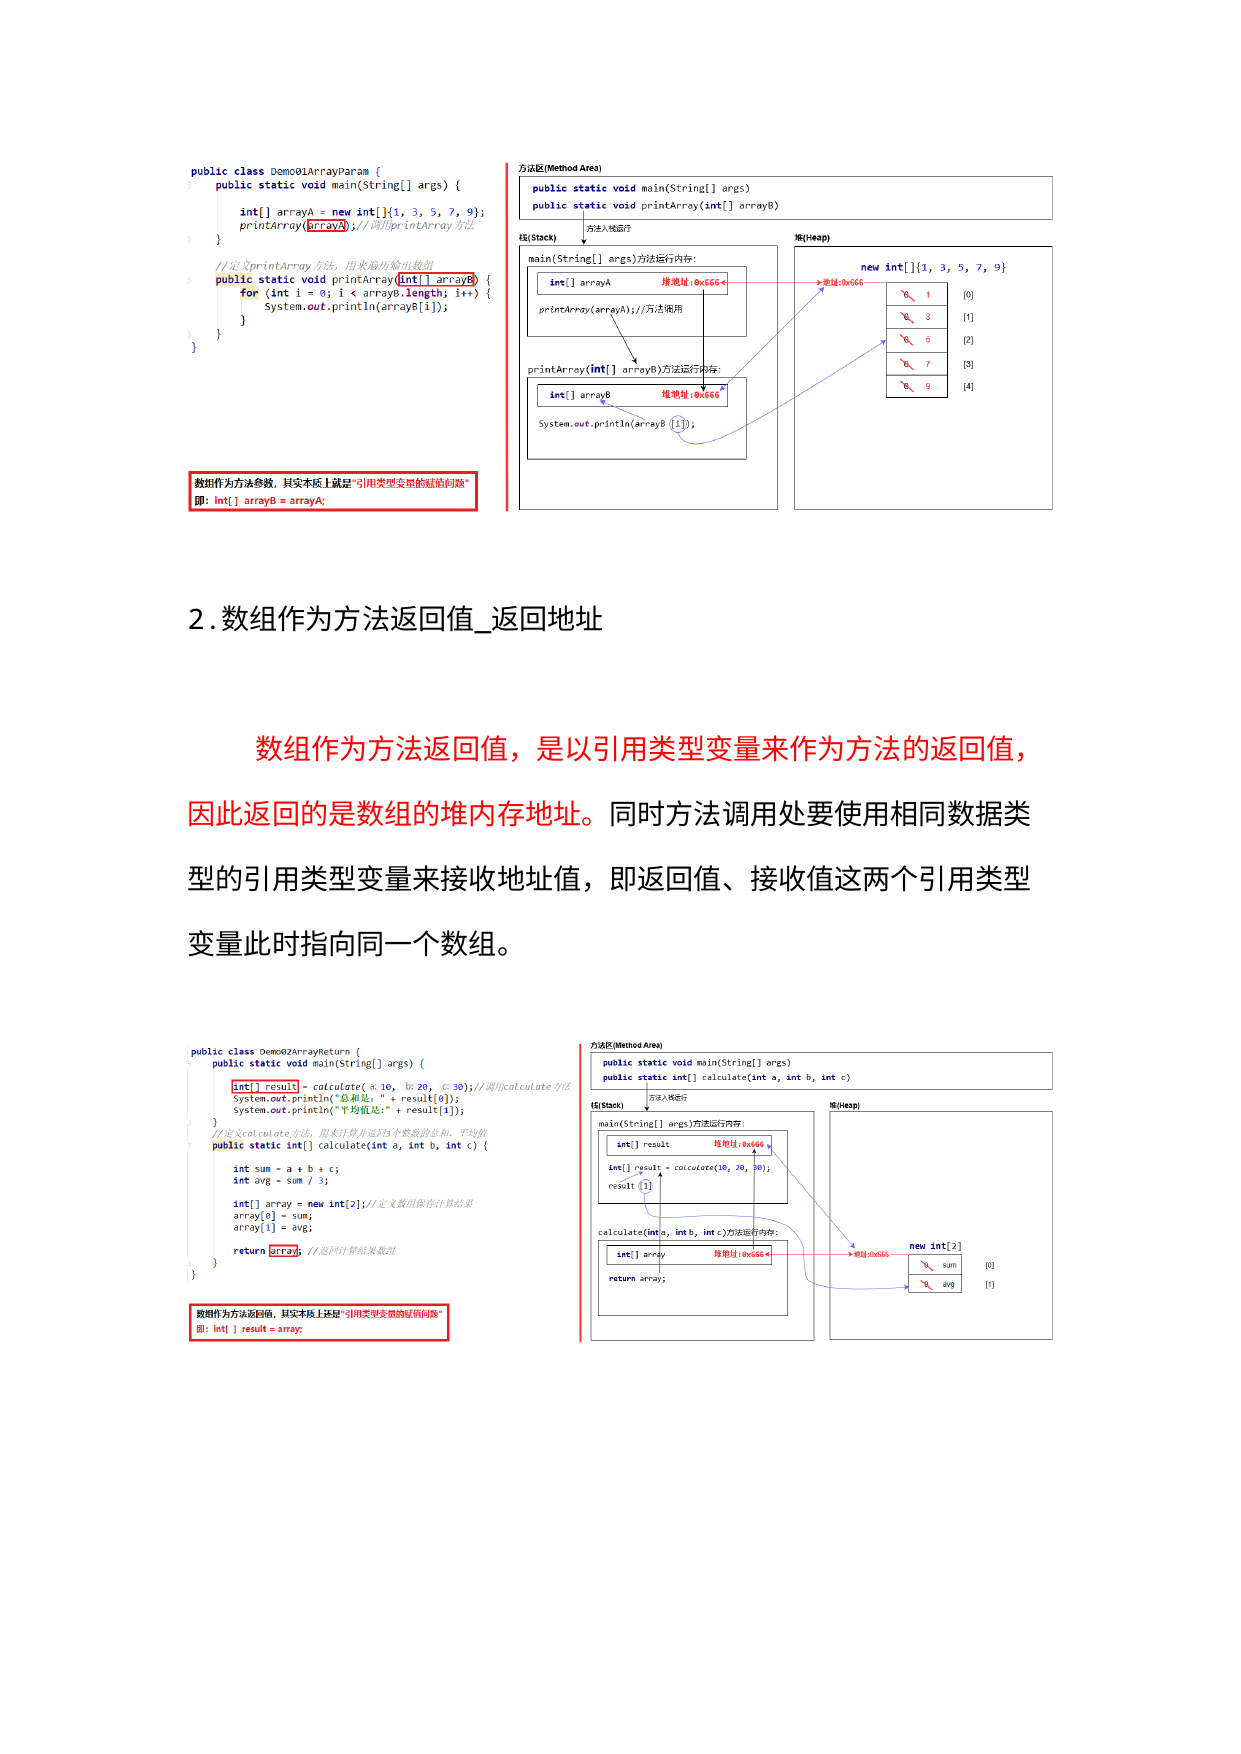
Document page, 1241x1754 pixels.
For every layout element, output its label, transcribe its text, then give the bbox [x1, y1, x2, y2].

picture [187, 1039, 1053, 1344]
text 2.数组作为方法返回值_返回地址 [187, 584, 1053, 649]
picture [187, 162, 1053, 513]
text 数组作为方法返回值，是以引用类型变量来作为方法的返回值，因此返回的是数组的堆内存地址。同时方法调用处要使用相同数据类型的引用类型变量来接收地址值，即返回值、接收值这两个引用类型变量此时指向同一个数组。 [187, 714, 1053, 974]
